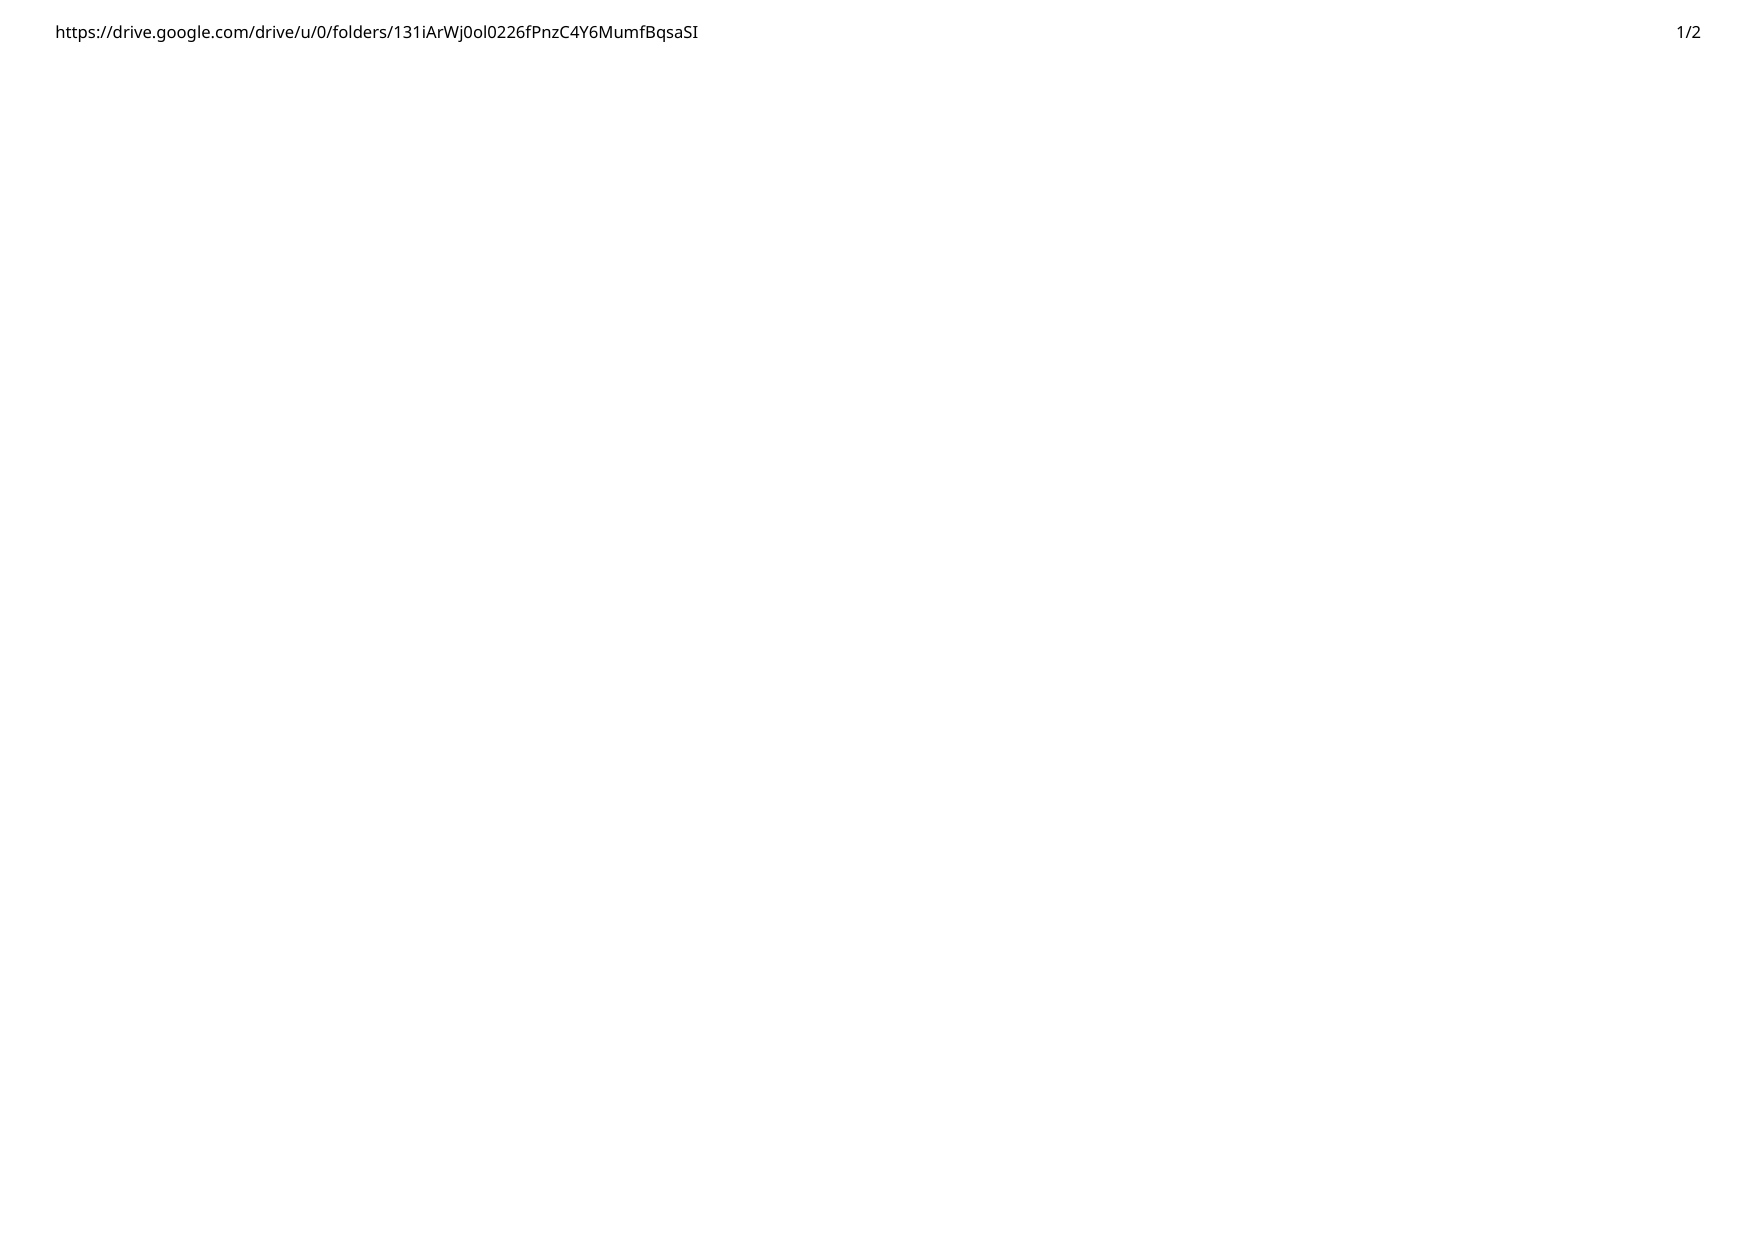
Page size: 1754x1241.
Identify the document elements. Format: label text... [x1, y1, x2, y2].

text https://drive.google.com/drive/u/0/folders/131iArWj0ol0226fPnzC4Y6MumfBqsaSI 1/2 [55, 21, 1710, 43]
